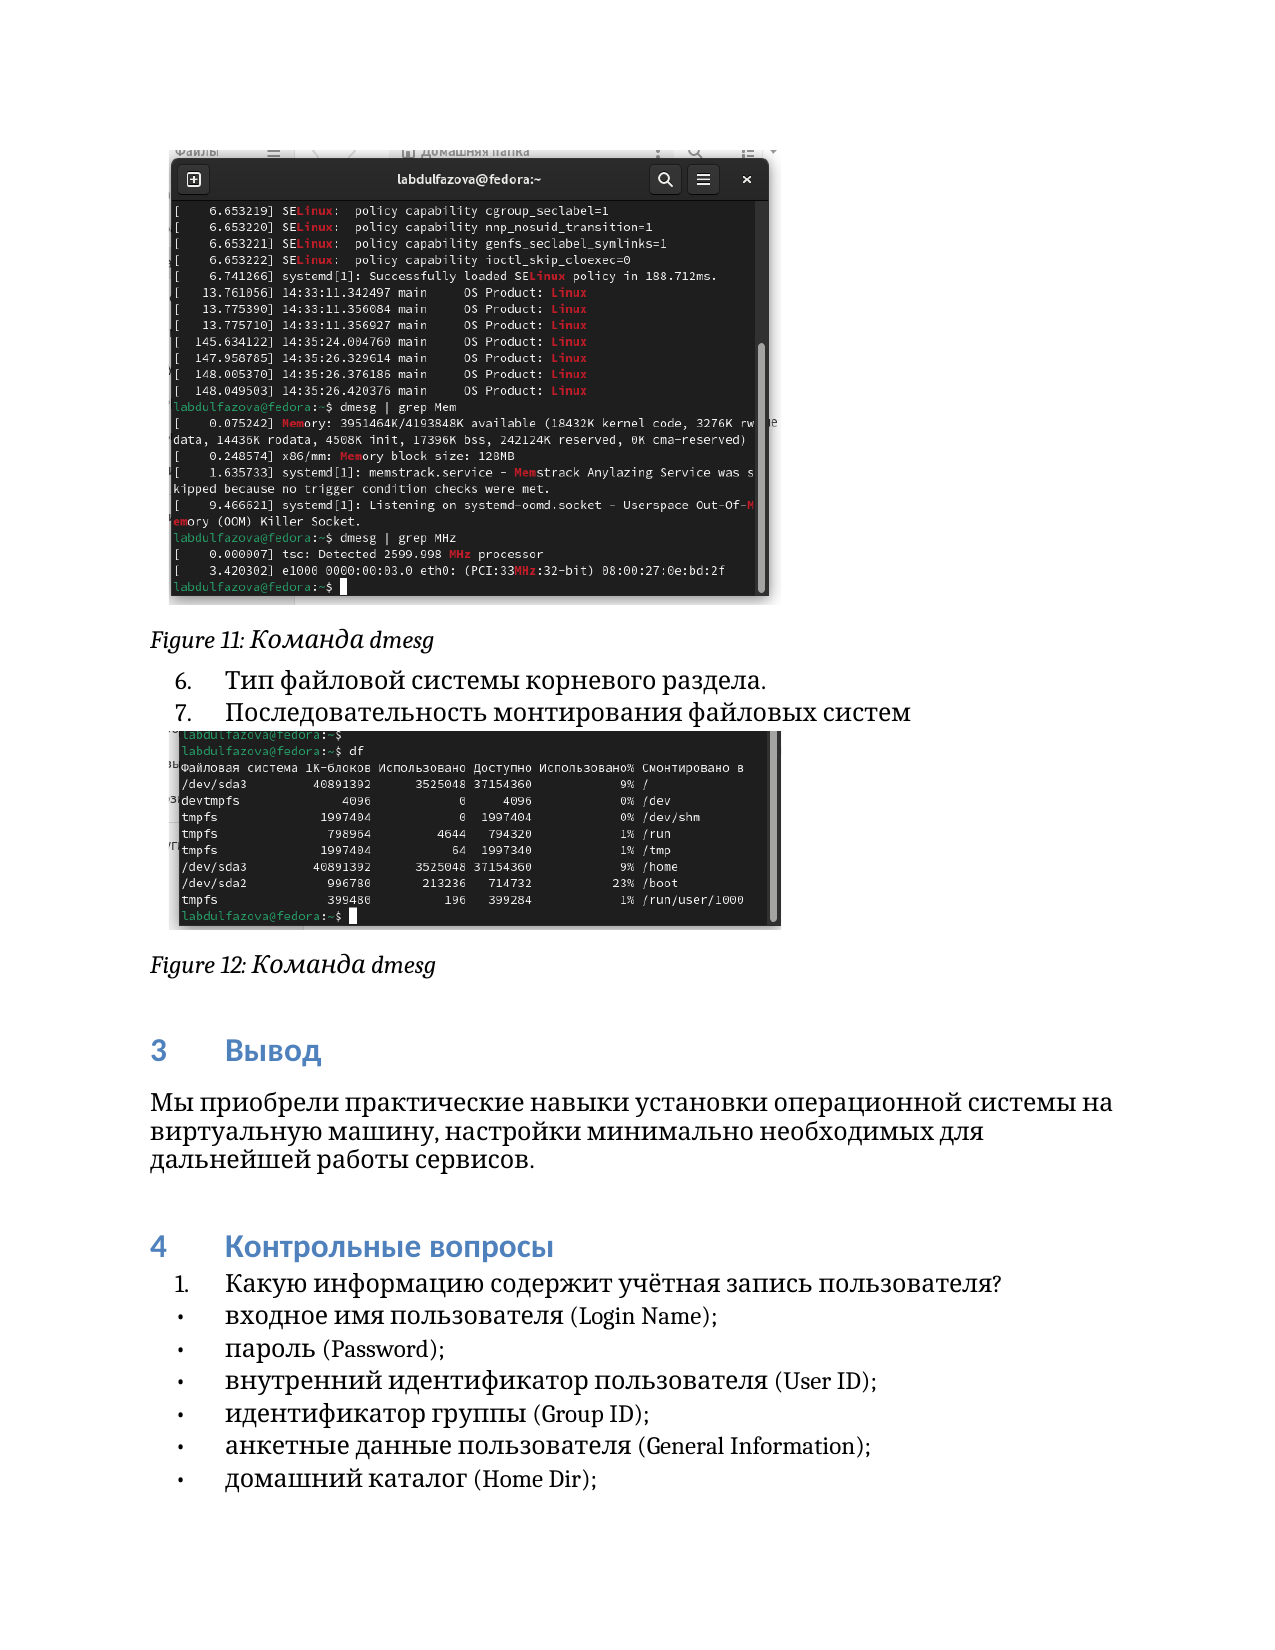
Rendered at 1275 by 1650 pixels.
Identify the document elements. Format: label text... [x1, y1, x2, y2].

list Какую информацию содержит учётная запись пользователя? [175, 1269, 1125, 1298]
list пароль (Password); [175, 1334, 1125, 1363]
list Тип файловой системы корневого раздела. [175, 667, 1125, 696]
picture [168, 731, 782, 930]
list Последовательность монтирования файловых систем [175, 699, 1125, 728]
subtitle 4 Контрольные вопросы [150, 1225, 1125, 1266]
subtitle 3 Вывод [150, 1029, 1125, 1070]
list анкетные данные пользователя (General Information); [175, 1432, 1125, 1461]
list домашний каталог (Home Dir); [175, 1464, 1125, 1493]
text Figure 11: Команда dmesg [150, 626, 1125, 654]
list внутренний идентификатор пользователя (User ID); [175, 1367, 1125, 1396]
list входное имя пользователя (Login Name); [175, 1302, 1125, 1331]
text Мы приобрели практические навыки установки операционной системы на виртуальную машину, настройки минимально необходимых для дальнейшей работы сервисов. [150, 1089, 1125, 1175]
list идентификатор группы (Group ID); [175, 1399, 1125, 1428]
text Figure 12: Команда dmesg [150, 951, 1125, 979]
picture [168, 150, 782, 605]
